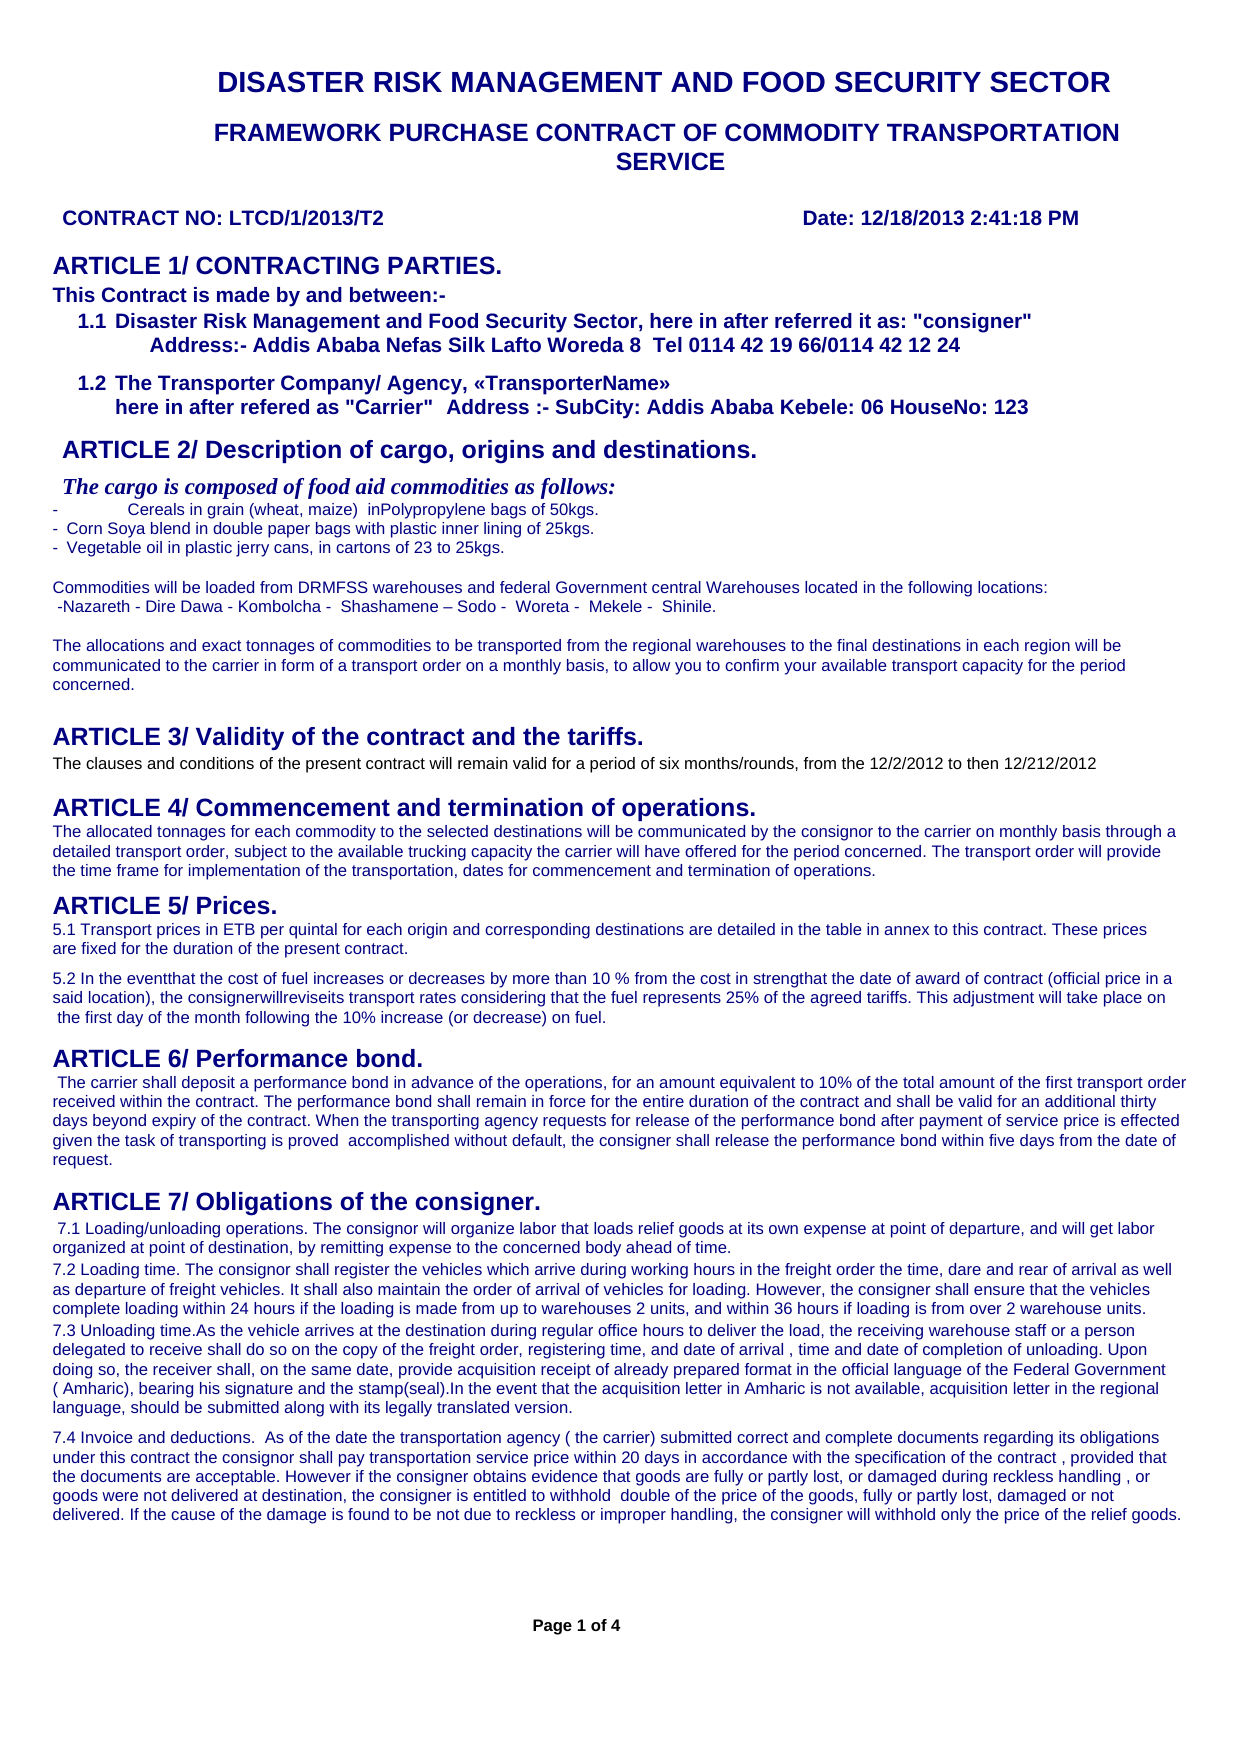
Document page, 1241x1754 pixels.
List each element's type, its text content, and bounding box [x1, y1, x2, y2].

text This Contract is made by and between:- [52, 283, 1188, 307]
text - Corn Soya blend in double paper bags with plastic inner lining of 25kgs. [52, 519, 1188, 538]
text FRAMEWORK PURCHASE CONTRACT OF COMMODITY TRANSPORTATION [52, 118, 1188, 146]
text The clauses and conditions of the present contract will remain valid for a period of six months/rounds, from the 12/2/2012 to then 12/212/2012 [52, 754, 1188, 773]
text ARTICLE 5/ Prices. [52, 891, 1188, 920]
text -Nazareth - Dire Dawa - Kombolcha - Shashamene – Sodo - Woreta - Mekele - Shinile. [52, 597, 1188, 616]
text - Vegetable oil in plastic jerry cans, in cartons of 23 to 25kgs. [52, 538, 1188, 557]
text 7.4 Invoice and deductions. As of the date the transportation agency ( the carrier) submitted correct and complete documents regarding its obligations under this contract the consignor shall pay transportation service price within 20 days in accordance with the specification of the contract , provided that the documents are acceptable. However if the consigner obtains evidence that goods are fully or partly lost, or damaged during reckless handling , or goods were not delivered at destination, the consigner is entitled to withhold double of the price of the goods, fully or partly lost, damaged or not delivered. If the cause of the damage is found to be not due to reckless or improper handling, the consigner will withhold only the price of the relief goods. [52, 1428, 1188, 1524]
text the first day of the month following the 10% increase (or decrease) on fuel. [52, 1007, 1188, 1027]
text 1.1 Disaster Risk Management and Food Security Sector, here in after referred it as: "consigner" [52, 309, 1188, 333]
text Page 1 of 4 [52, 1616, 1188, 1635]
text said location), the consignerwillreviseits transport rates considering that the fuel represents 25% of the agreed tariffs. This adjustment will take place on [52, 988, 1188, 1007]
text ARTICLE 1/ CONTRACTING PARTIES. [52, 251, 1188, 280]
text delegated to receive shall do so on the copy of the freight order, registering time, and date of arrival , time and date of completion of unloading. Upon doing so, the receiver shall, on the same date, provide acquisition receipt of already prepared format in the official language of the Federal Government ( Amharic), bearing his signature and the stamp(seal).In the event that the acquisition letter in Amharic is not available, acquisition letter in the regional language, should be submitted along with its legally translated version. [52, 1340, 1188, 1417]
text ARTICLE 6/ Performance bond. [52, 1044, 1188, 1073]
text The cargo is composed of food aid commodities as follows: [52, 473, 1188, 499]
text Address:- Addis Ababa Nefas Silk Lafto Woreda 8 Tel 0114 42 19 66/0114 42 12 24 [52, 333, 1188, 357]
text ARTICLE 7/ Obligations of the consigner. [52, 1186, 1188, 1215]
text Commodities will be loaded from DRMFSS warehouses and federal Government central Warehouses located in the following locations: [52, 577, 1188, 597]
text SERVICE [52, 146, 1188, 175]
text detailed transport order, subject to the available trucking capacity the carrier will have offered for the period concerned. The transport order will provide the time frame for implementation of the transportation, dates for commencement and termination of operations. [52, 841, 1188, 880]
text ARTICLE 3/ Validity of the contract and the tariffs. [52, 722, 1188, 751]
text are fixed for the duration of the present contract. [52, 939, 1188, 958]
text 5.1 Transport prices in ETB per quintal for each origin and corresponding destinations are detailed in the table in annex to this contract. These prices [52, 920, 1188, 939]
text here in after refered as "Carrier" Address :- SubCity: Addis Ababa Kebele: 06 HouseNo: 123 [52, 395, 1188, 419]
text - Cereals in grain (wheat, maize) inPolypropylene bags of 50kgs. [52, 499, 1188, 519]
text The allocated tonnages for each commodity to the selected destinations will be communicated by the consignor to the carrier on monthly basis through a [52, 822, 1188, 841]
text The carrier shall deposit a performance bond in advance of the operations, for an amount equivalent to 10% of the total amount of the first transport order received within the contract. The performance bond shall remain in force for the entire duration of the contract and shall be valid for an additional thirty days beyond expiry of the contract. When the transporting agency requests for release of the performance bond after payment of service price is effected given the task of transporting is proved accomplished without default, the consigner shall release the performance bond within five days from the date of request. [52, 1073, 1188, 1169]
text The allocations and exact tonnages of commodities to be transported from the regional warehouses to the final destinations in each region will be communicated to the carrier in form of a transport order on a monthly basis, to allow you to confirm your available transport capacity for the period concerned. [52, 636, 1188, 694]
text 7.2 Loading time. The consignor shall register the vehicles which arrive during working hours in the freight order the time, dare and rear of arrival as well as departure of freight vehicles. It shall also maintain the order of arrival of vehicles for loading. However, the consigner shall ensure that the vehicles complete loading within 24 hours if the loading is made from up to warehouses 2 units, and within 36 hours if loading is from over 2 warehouse units. [52, 1260, 1188, 1318]
text ARTICLE 4/ Commencement and termination of operations. [52, 793, 1188, 822]
text CONTRACT NO: LTCD/1/2013/T2 Date: 12/18/2013 2:41:18 PM [52, 205, 1188, 229]
text organized at point of destination, by remitting expense to the concerned body ahead of time. [52, 1238, 1188, 1257]
text 1.2 The Transporter Company/ Agency, «TransporterName» [52, 371, 1188, 395]
text 7.1 Loading/unloading operations. The consignor will organize labor that loads relief goods at its own expense at point of departure, and will get labor [52, 1218, 1188, 1238]
text DISASTER RISK MANAGEMENT AND FOOD SECURITY SECTOR [52, 65, 1188, 98]
text 7.3 Unloading time.As the vehicle arrives at the destination during regular office hours to deliver the load, the receiving warehouse staff or a person [52, 1321, 1188, 1340]
text 5.2 In the eventthat the cost of fuel increases or decreases by more than 10 % from the cost in strengthat the date of award of contract (official price in a [52, 969, 1188, 988]
text ARTICLE 2/ Description of cargo, origins and destinations. [52, 435, 1188, 464]
